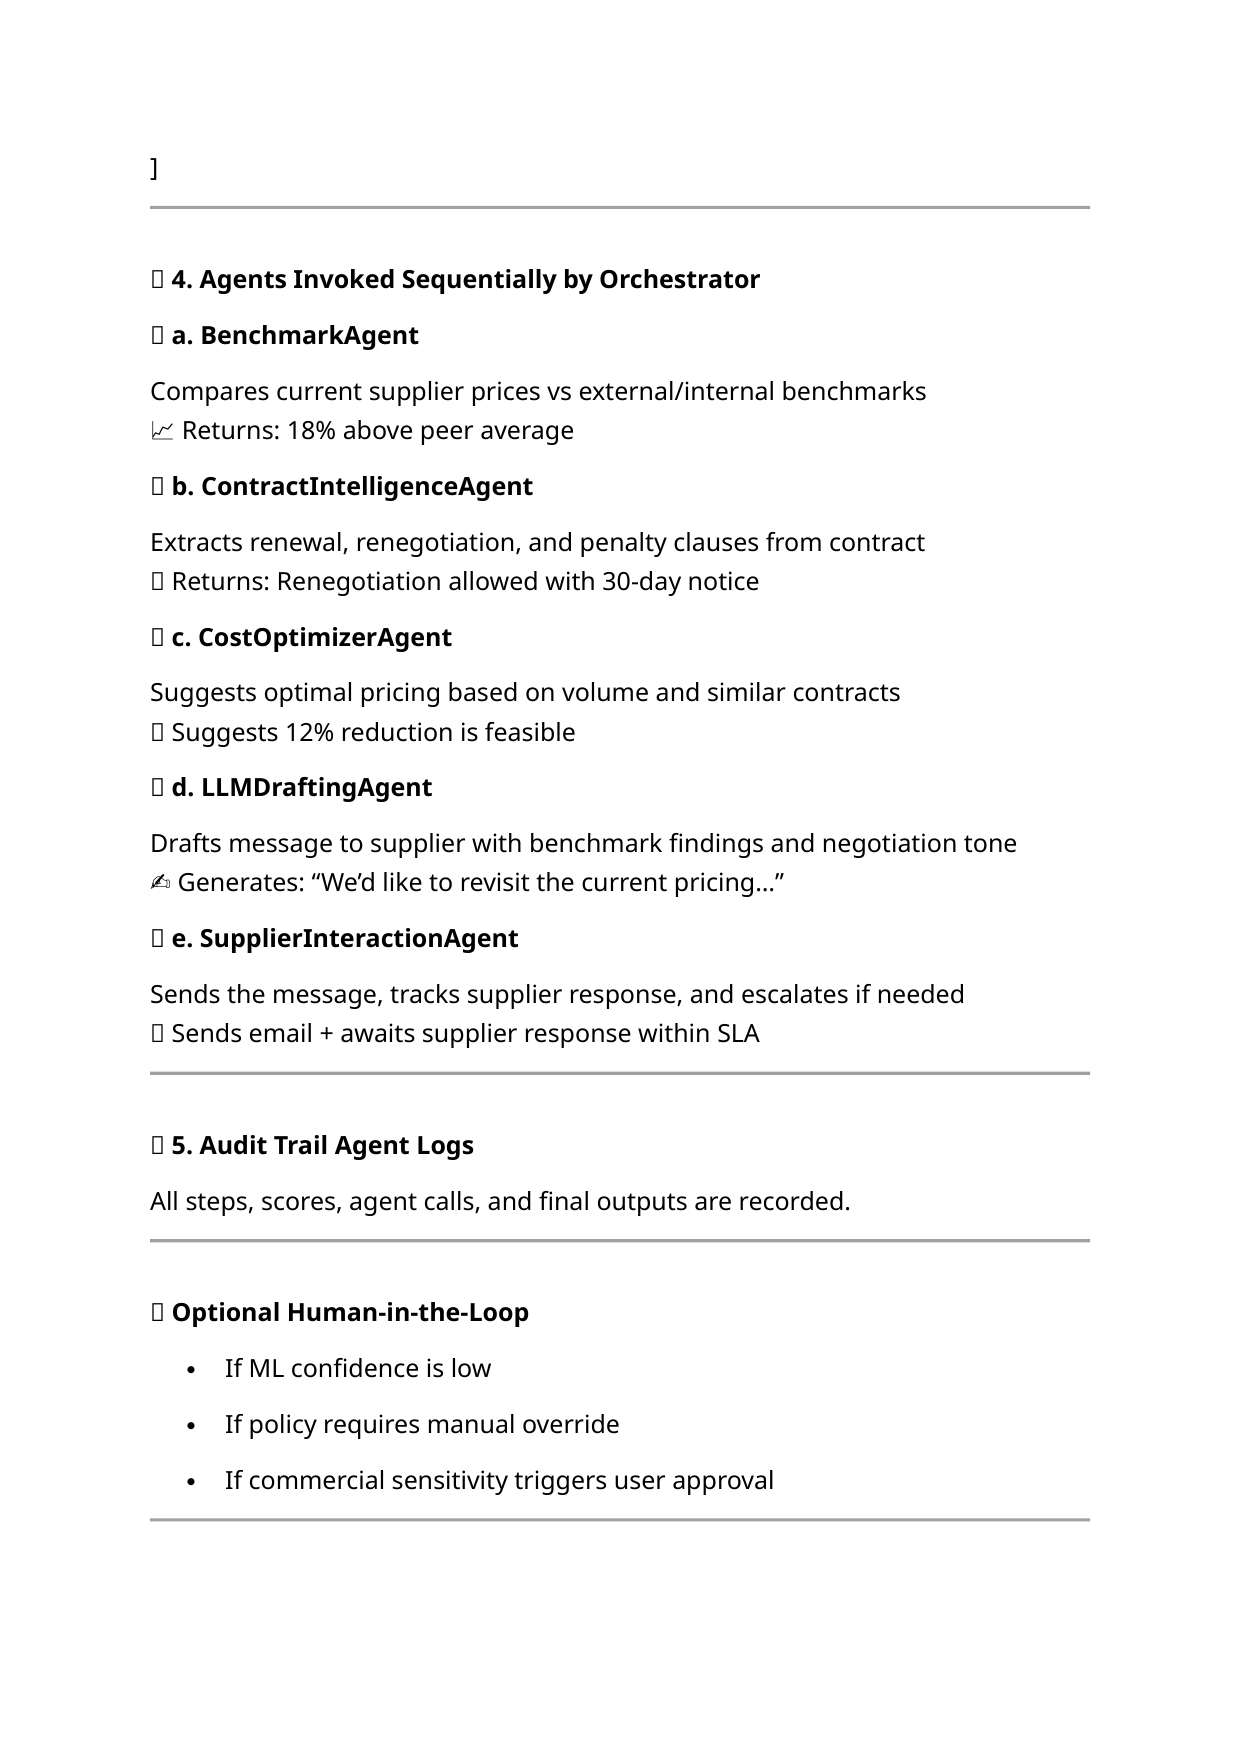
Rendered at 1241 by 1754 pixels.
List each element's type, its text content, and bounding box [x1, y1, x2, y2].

text 🔷 5. Audit Trail Agent Logs [150, 1127, 1090, 1162]
text 🔹 e. SupplierInteractionAgent [150, 921, 1090, 955]
list If ML confidence is low [187, 1351, 1090, 1385]
text 🔹 c. CostOptimizerAgent [150, 619, 1090, 653]
text 🔹 d. LLMDraftingAgent [150, 770, 1090, 804]
text Sends the message, tracks supplier response, and escalates if needed 📨 Sends email + awaits supplier response within SLA [150, 977, 1090, 1050]
list If commercial sensitivity triggers user approval [187, 1462, 1090, 1497]
text 🔹 b. ContractIntelligenceAgent [150, 468, 1090, 502]
text ] [150, 150, 1090, 184]
list If policy requires manual override [187, 1407, 1090, 1441]
text 🔹 a. BenchmarkAgent [150, 317, 1090, 352]
text Compares current supplier prices vs external/internal benchmarks 📈 Returns: 18% above peer average [150, 373, 1090, 447]
text Extracts renewal, renegotiation, and penalty clauses from contract 📜 Returns: Renegotiation allowed with 30-day notice [150, 524, 1090, 597]
text Suggests optimal pricing based on volume and similar contracts 💡 Suggests 12% reduction is feasible [150, 675, 1090, 748]
text Drafts message to supplier with benchmark findings and negotiation tone ✍️ Generates: “We’d like to revisit the current pricing…” [150, 826, 1090, 899]
text 🔷 4. Agents Invoked Sequentially by Orchestrator [150, 262, 1090, 296]
text 🧠 Optional Human-in-the-Loop [150, 1295, 1090, 1329]
text All steps, scores, agent calls, and final outputs are recorded. [150, 1183, 1090, 1217]
